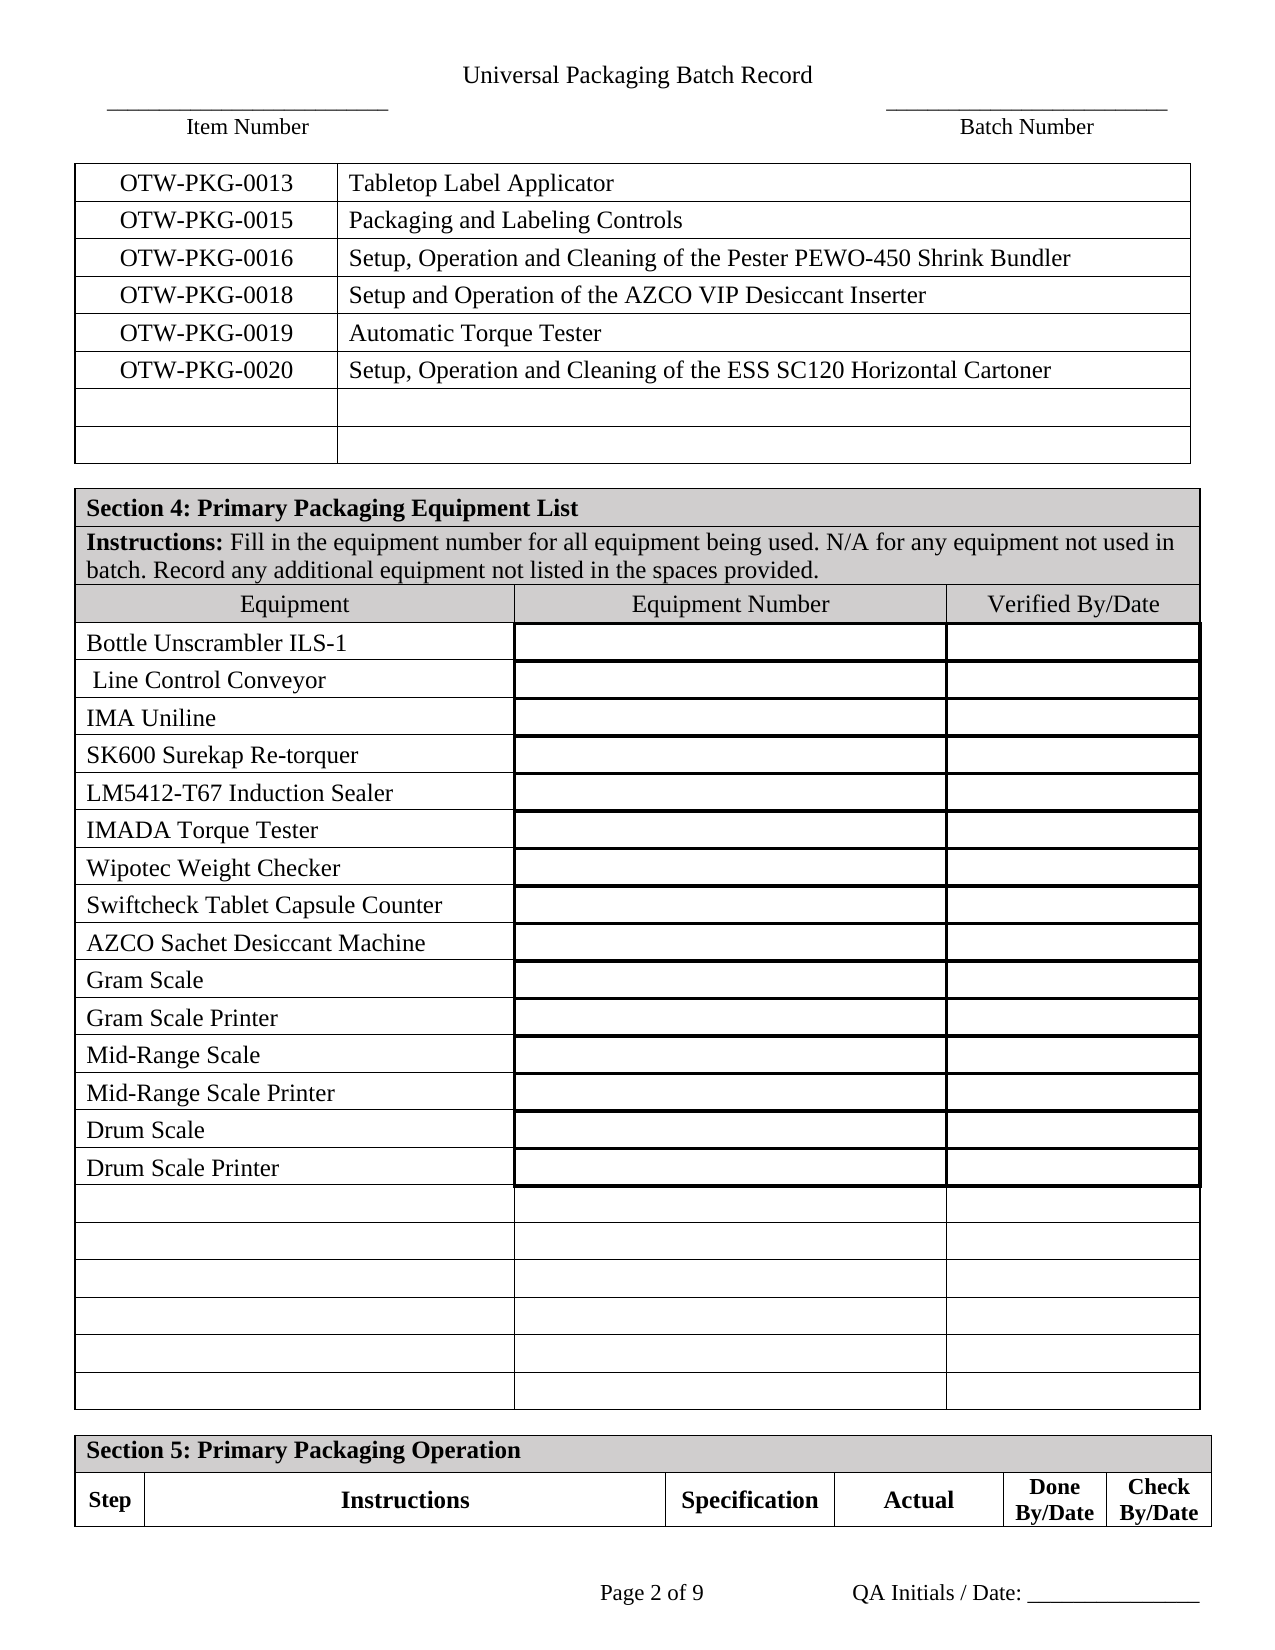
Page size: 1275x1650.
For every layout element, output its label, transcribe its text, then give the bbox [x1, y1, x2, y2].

table_cell IMA Uniline [76, 698, 513, 734]
table_cell Automatic Torque Tester [338, 314, 1190, 351]
table_cell [948, 1150, 1198, 1184]
table_cell LM5412-T67 Induction Sealer [76, 773, 513, 809]
table_cell [516, 850, 945, 884]
table_cell [515, 1373, 946, 1409]
table_cell [948, 813, 1198, 847]
table_cell [948, 663, 1198, 697]
table_cell IMADA Torque Tester [76, 810, 513, 847]
table_cell Setup and Operation of the AZCO VIP Desiccant Inserter [338, 277, 1190, 313]
table_cell [948, 850, 1198, 884]
table_cell Bottle Unscrambler ILS-1 [76, 623, 513, 659]
table_cell [516, 1150, 945, 1184]
table_cell [947, 1298, 1199, 1334]
table_cell [516, 1038, 945, 1072]
table_cell Check By/Date [1107, 1473, 1211, 1526]
table_cell [947, 1223, 1199, 1259]
table_cell [947, 1335, 1199, 1372]
table_cell Line Control Conveyor [76, 660, 513, 697]
table_cell Drum Scale Printer [76, 1148, 513, 1184]
table_cell Actual [835, 1473, 1003, 1526]
table_cell [948, 700, 1198, 734]
table_cell [76, 1373, 514, 1409]
table_header Section 4: Primary Packaging Equipment List [76, 489, 1199, 526]
table_cell Mid-Range Scale [76, 1035, 513, 1072]
table_cell OTW-PKG-0013 [76, 164, 337, 201]
table_cell [516, 888, 945, 922]
table_cell [948, 625, 1198, 659]
table_cell Done By/Date [1004, 1473, 1106, 1526]
table_cell Specification [666, 1473, 834, 1526]
table_cell Packaging and Labeling Controls [338, 202, 1190, 238]
table_cell [516, 1000, 945, 1034]
table_cell [516, 925, 945, 959]
table_cell [515, 1298, 946, 1334]
table_cell [515, 1223, 946, 1259]
table_cell OTW-PKG-0018 [76, 277, 337, 313]
table_cell OTW-PKG-0015 [76, 202, 337, 238]
table_cell [516, 1113, 945, 1147]
table_cell Equipment Number [515, 585, 946, 622]
table_cell [947, 1188, 1199, 1222]
table_cell [948, 1075, 1198, 1109]
table_cell [338, 427, 1190, 463]
table_cell AZCO Sachet Desiccant Machine [76, 923, 513, 959]
table_cell Setup, Operation and Cleaning of the ESS SC120 Horizontal Cartoner [338, 352, 1190, 388]
table_cell Instructions: Fill in the equipment number for all equipment being used. N/A for any equipment not used in batch. Record any additional equipment not listed in the spaces provided. [76, 527, 1199, 584]
table_cell Swiftcheck Tablet Capsule Counter [76, 885, 513, 922]
table_cell Setup, Operation and Cleaning of the Pester PEWO-450 Shrink Bundler [338, 239, 1190, 276]
table_cell [516, 738, 945, 772]
table_cell [76, 1335, 514, 1372]
table_cell [76, 1185, 514, 1222]
table_cell [516, 963, 945, 997]
table_cell Instructions [145, 1473, 665, 1526]
table_cell [948, 1113, 1198, 1147]
table_cell Step [76, 1473, 144, 1526]
table_cell [76, 1260, 514, 1297]
table_cell Gram Scale Printer [76, 998, 513, 1034]
table_cell [516, 625, 945, 659]
table_cell [516, 663, 945, 697]
table_cell Verified By/Date [947, 585, 1199, 622]
table_cell [948, 775, 1198, 809]
table_cell [76, 1223, 514, 1259]
table_cell [515, 1188, 946, 1222]
table_cell [76, 427, 337, 463]
table_cell Equipment [76, 585, 514, 622]
table_cell [76, 389, 337, 426]
table_cell Wipotec Weight Checker [76, 848, 513, 884]
table_cell [948, 925, 1198, 959]
table_cell [516, 775, 945, 809]
table_cell [947, 1373, 1199, 1409]
table_cell OTW-PKG-0016 [76, 239, 337, 276]
table_cell [516, 700, 945, 734]
table_cell Gram Scale [76, 960, 513, 997]
table_cell [515, 1260, 946, 1297]
table_cell OTW-PKG-0020 [76, 352, 337, 388]
table_cell [948, 888, 1198, 922]
table_cell Mid-Range Scale Printer [76, 1073, 513, 1109]
table_cell [948, 1038, 1198, 1072]
table_cell [76, 1298, 514, 1334]
table_cell [948, 963, 1198, 997]
table_cell [948, 1000, 1198, 1034]
table_cell [516, 813, 945, 847]
table_cell [515, 1335, 946, 1372]
table_header Section 5: Primary Packaging Operation [76, 1436, 1211, 1472]
table_cell [948, 738, 1198, 772]
table_cell SK600 Surekap Re-torquer [76, 735, 513, 772]
table_cell Tabletop Label Applicator [338, 164, 1190, 201]
table_cell Drum Scale [76, 1110, 513, 1147]
table_cell OTW-PKG-0019 [76, 314, 337, 351]
table_cell [947, 1260, 1199, 1297]
table_cell [338, 389, 1190, 426]
table_cell [516, 1075, 945, 1109]
